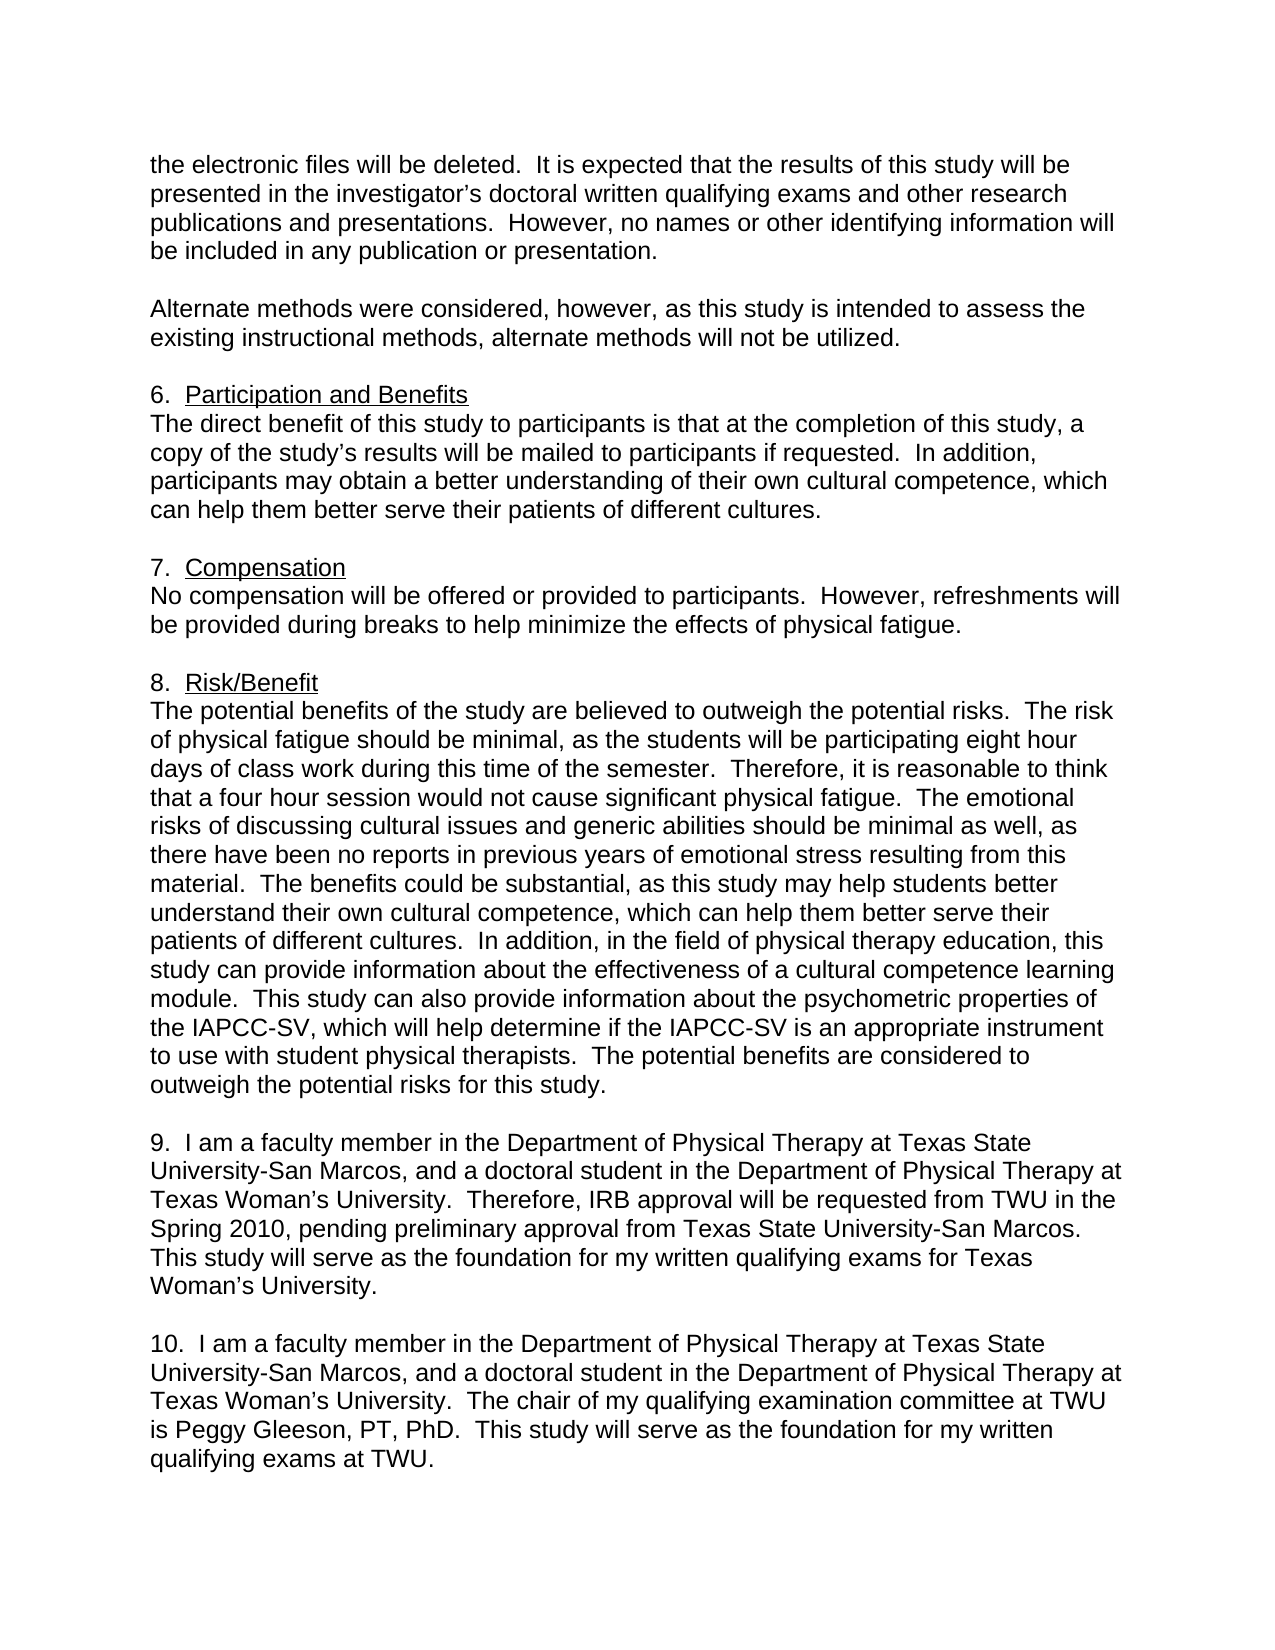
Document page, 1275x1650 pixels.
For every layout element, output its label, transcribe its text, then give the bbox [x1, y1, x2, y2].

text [150, 150, 1125, 265]
text The potential benefits of the study are believed to outweigh the potential risks. The risk of physical fatigue should be minimal, as the students will be participating eight hour days of class work during this time of the semester. Therefore, it is reasonable to think that a four hour session would not cause significant physical fatigue. The emotional risks of discussing cultural issues and generic abilities should be minimal as well, as there have been no reports in previous years of emotional stress resulting from this material. The benefits could be substantial, as this study may help students better understand their own cultural competence, which can help them better serve their patients of different cultures. In addition, in the field of physical therapy education, this study can provide information about the effectiveness of a cultural competence learning module. This study can also provide information about the psychometric properties of the IAPCC-SV, which will help determine if the IAPCC-SV is an appropriate instrument to use with student physical therapists. The potential benefits are considered to outweigh the potential risks for this study. [150, 696, 1125, 1099]
text No compensation will be offered or provided to participants. However, refreshments will be provided during breaks to help minimize the effects of physical fatigue. [150, 581, 1125, 639]
text 10. I am a faculty member in the Department of Physical Therapy at Texas State University-San Marcos, and a doctoral student in the Department of Physical Therapy at Texas Woman’s University. The chair of my qualifying examination committee at TWU is Peggy Gleeson, PT, PhD. This study will serve as the foundation for my written qualifying exams at TWU. [150, 1329, 1125, 1472]
text 6. Participation and Benefits [150, 380, 1125, 409]
text 8. Risk/Benefit [150, 667, 1125, 696]
text The direct benefit of this study to participants is that at the completion of this study, a copy of the study’s results will be mailed to participants if requested. In addition, participants may obtain a better understanding of their own cultural competence, which can help them better serve their patients of different cultures. [150, 409, 1125, 524]
text 9. I am a faculty member in the Department of Physical Therapy at Texas State University-San Marcos, and a doctoral student in the Department of Physical Therapy at Texas Woman’s University. Therefore, IRB approval will be requested from TWU in the Spring 2010, pending preliminary approval from Texas State University-San Marcos. This study will serve as the foundation for my written qualifying exams for Texas Woman’s University. [150, 1127, 1125, 1300]
text 7. Compensation [150, 552, 1125, 581]
text Alternate methods were considered, however, as this study is intended to assess the existing instructional methods, alternate methods will not be utilized. [150, 294, 1125, 351]
